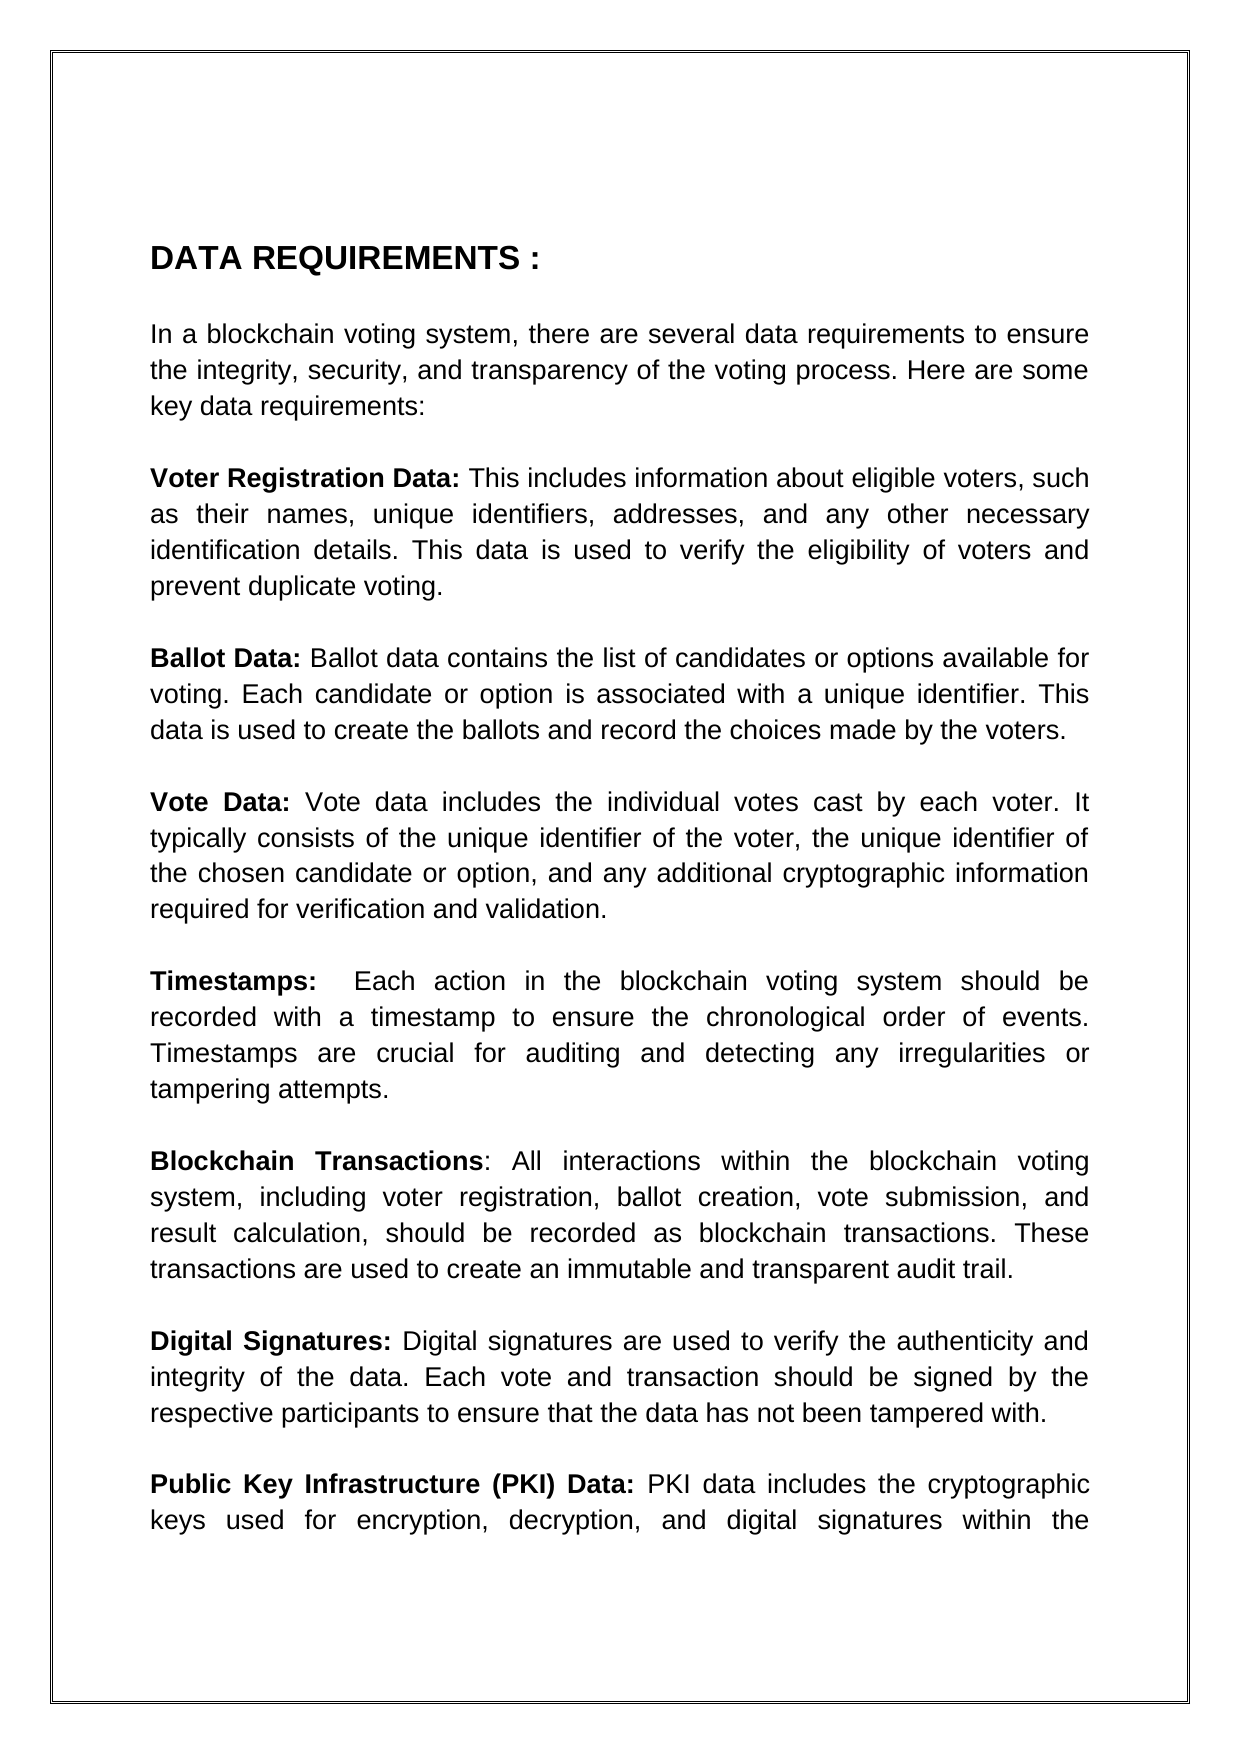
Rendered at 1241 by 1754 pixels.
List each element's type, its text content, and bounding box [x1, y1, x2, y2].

text DATA REQUIREMENTS : [150, 238, 1090, 277]
text In a blockchain voting system, there are several data requirements to ensure the integrity, security, and transparency of the voting process. Here are some key data requirements: [150, 318, 1090, 422]
text Ballot Data: Ballot data contains the list of candidates or options available for voting. Each candidate or option is associated with a unique identifier. This data is used to create the ballots and record the choices made by the voters. [150, 642, 1090, 745]
text Digital Signatures: Digital signatures are used to verify the authenticity and integrity of the data. Each vote and transaction should be signed by the respective participants to ensure that the data has not been tampered with. [150, 1325, 1090, 1428]
text Blockchain Transactions: All interactions within the blockchain voting system, including voter registration, ballot creation, vote submission, and result calculation, should be recorded as blockchain transactions. These transactions are used to create an immutable and transparent audit trail. [150, 1145, 1090, 1284]
text Voter Registration Data: This includes information about eligible voters, such as their names, unique identifiers, addresses, and any other necessary identification details. This data is used to verify the eligibility of voters and prevent duplicate voting. [150, 462, 1090, 601]
text Timestamps: Each action in the blockchain voting system should be recorded with a timestamp to ensure the chronological order of events. Timestamps are crucial for auditing and detecting any irregularities or tampering attempts. [150, 965, 1090, 1104]
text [150, 1468, 1090, 1536]
text Vote Data: Vote data includes the individual votes cast by each voter. It typically consists of the unique identifier of the voter, the unique identifier of the chosen candidate or option, and any additional cryptographic information required for verification and validation. [150, 786, 1090, 925]
